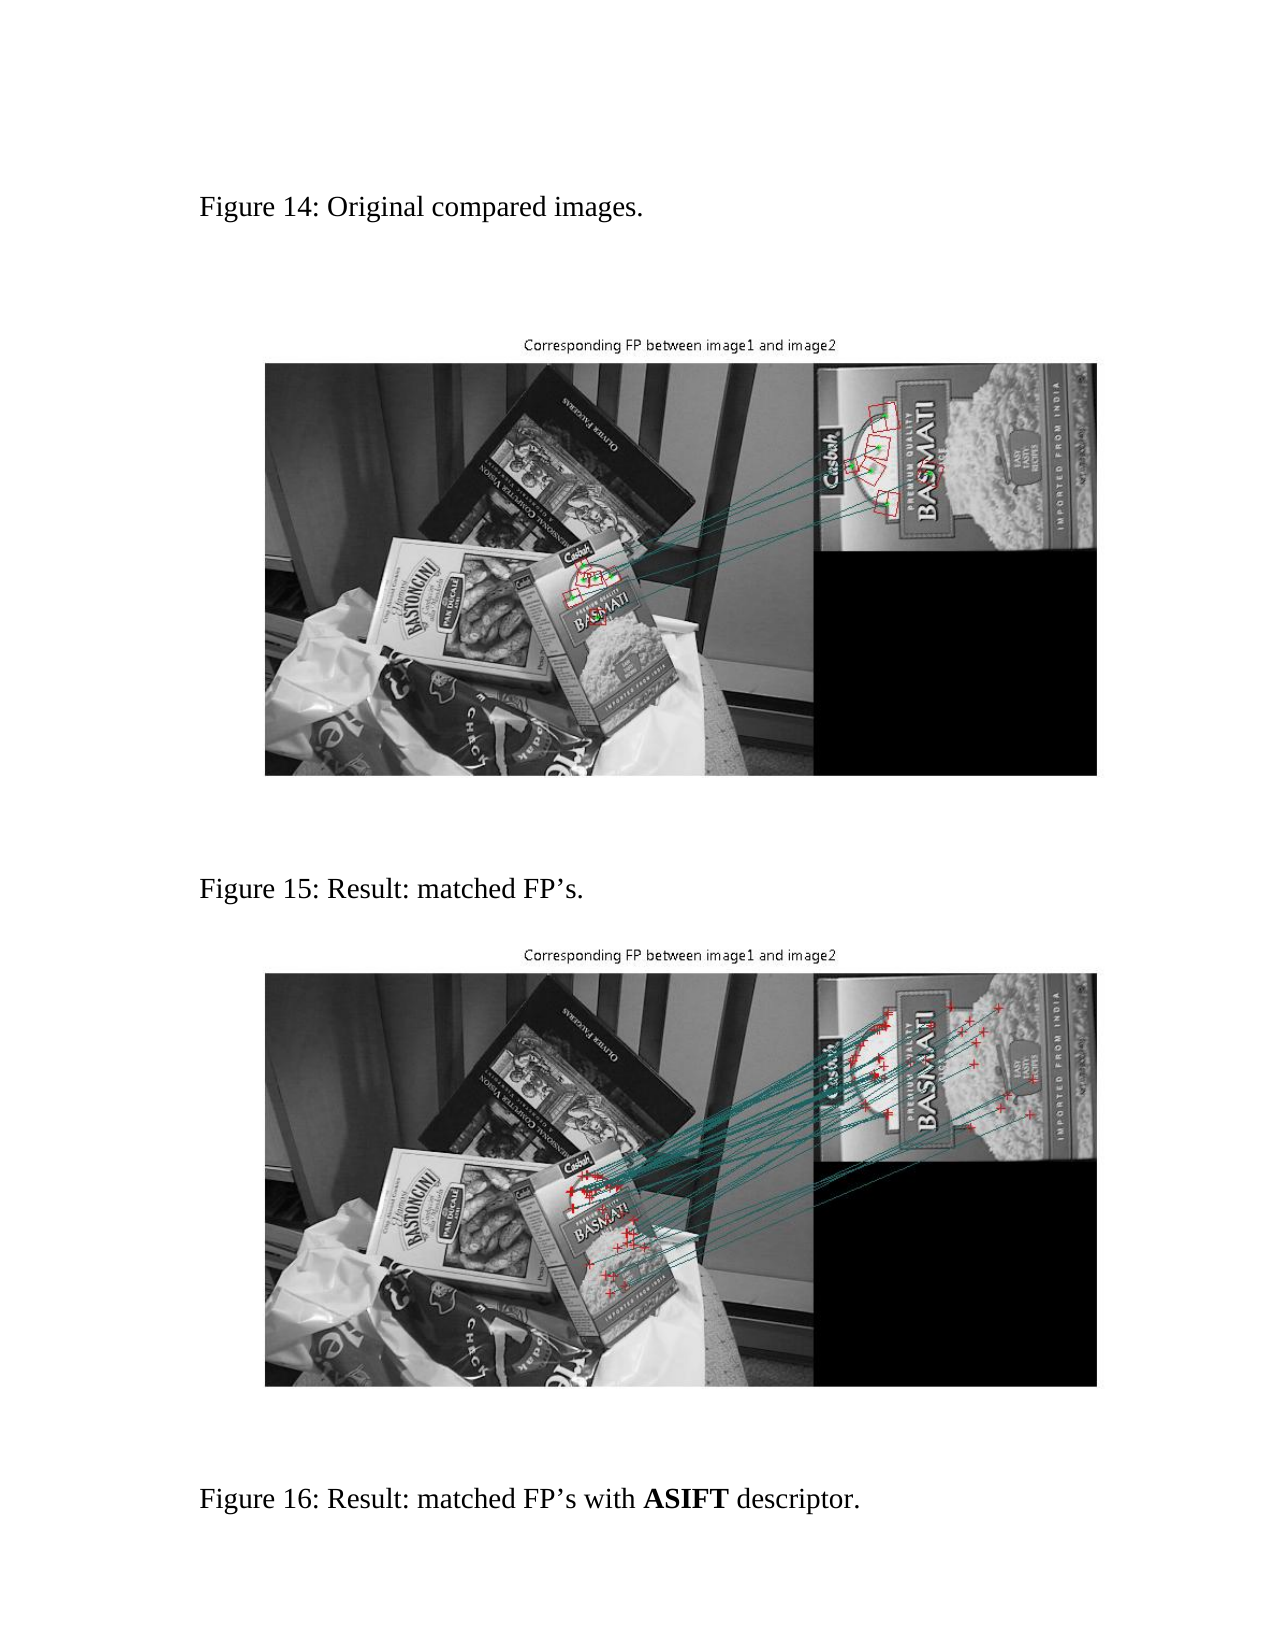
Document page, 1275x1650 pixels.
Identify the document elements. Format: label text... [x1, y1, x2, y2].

text Figure 16: Result: matched FP’s with ASIFT descriptor. [177, 1481, 1186, 1514]
picture [177, 331, 1185, 836]
text Figure 15: Result: matched FP’s. [177, 871, 1186, 904]
picture [177, 941, 1185, 1447]
text Figure 14: Original compared images. [177, 189, 1186, 223]
